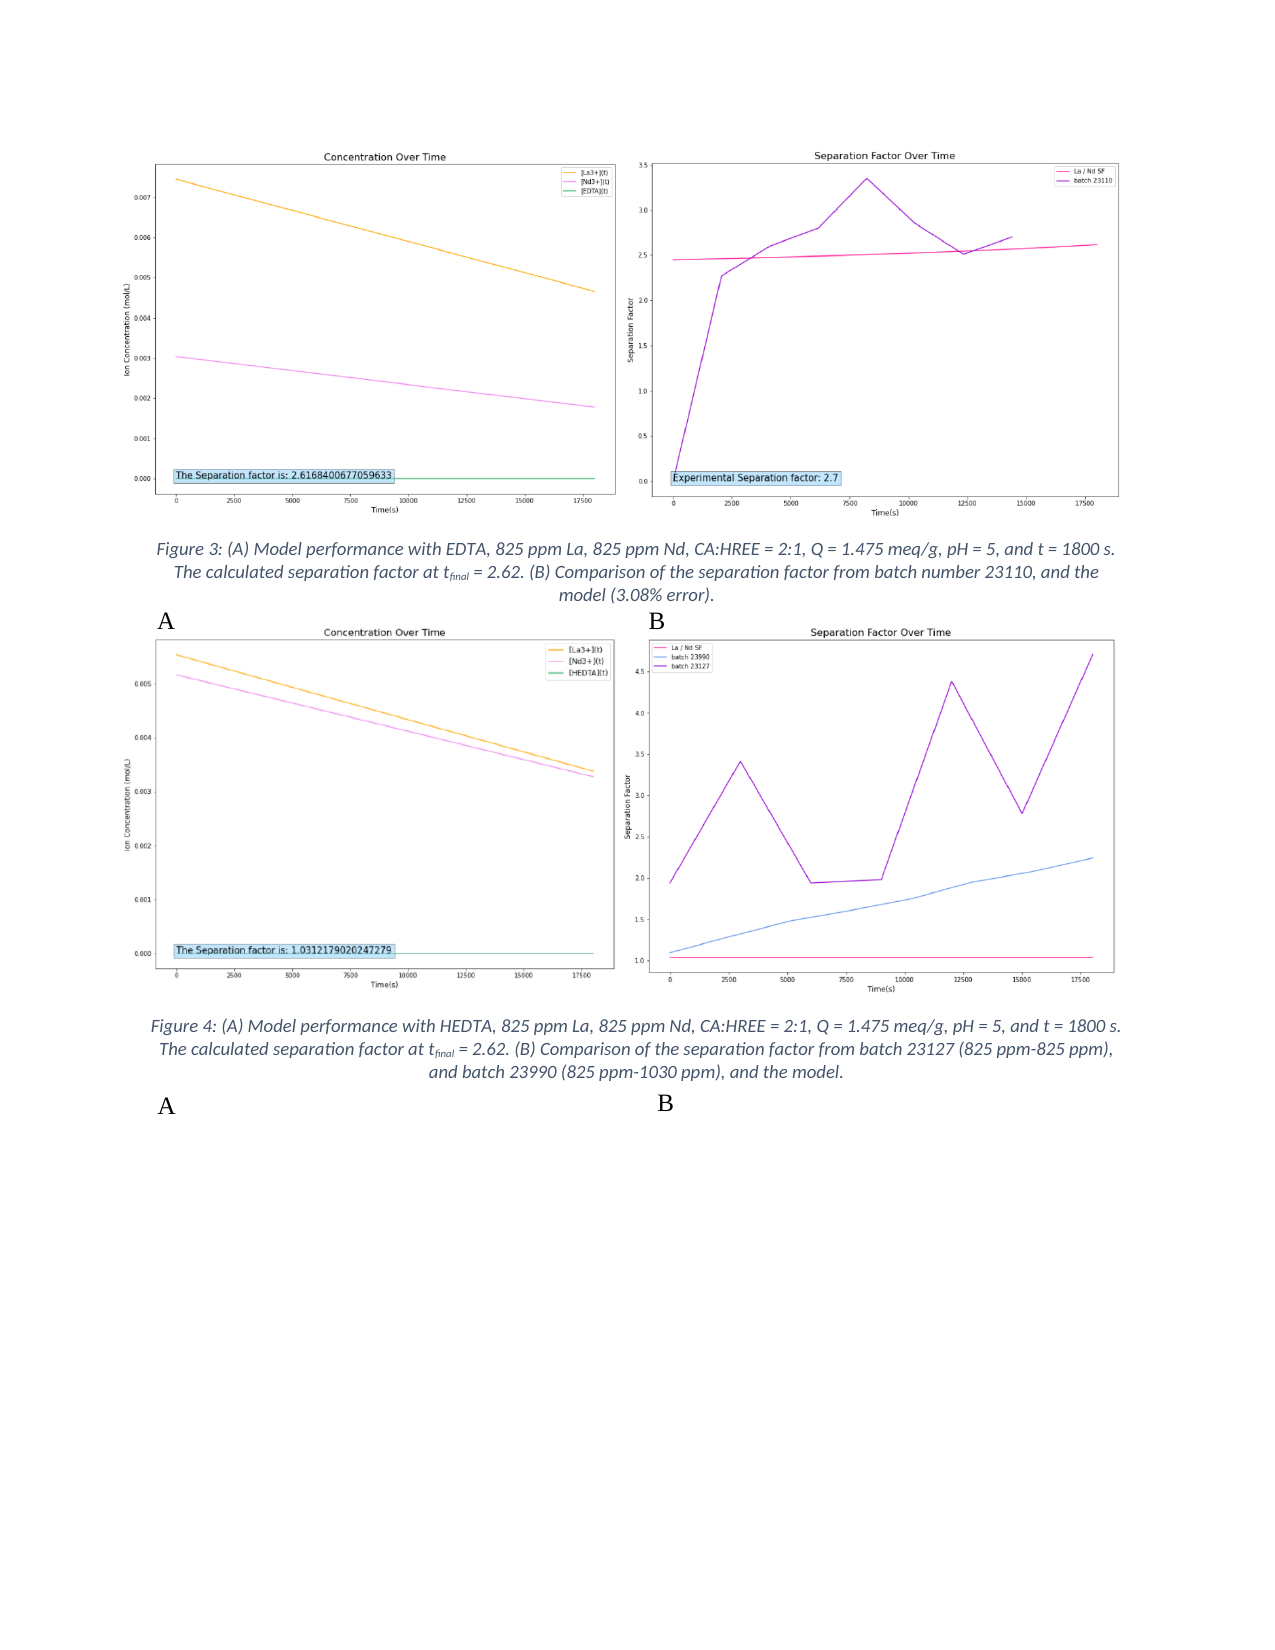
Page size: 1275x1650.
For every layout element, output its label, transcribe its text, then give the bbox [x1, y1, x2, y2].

picture [625, 150, 1123, 517]
picture [622, 627, 1119, 994]
picture [120, 150, 620, 517]
picture [120, 626, 617, 994]
